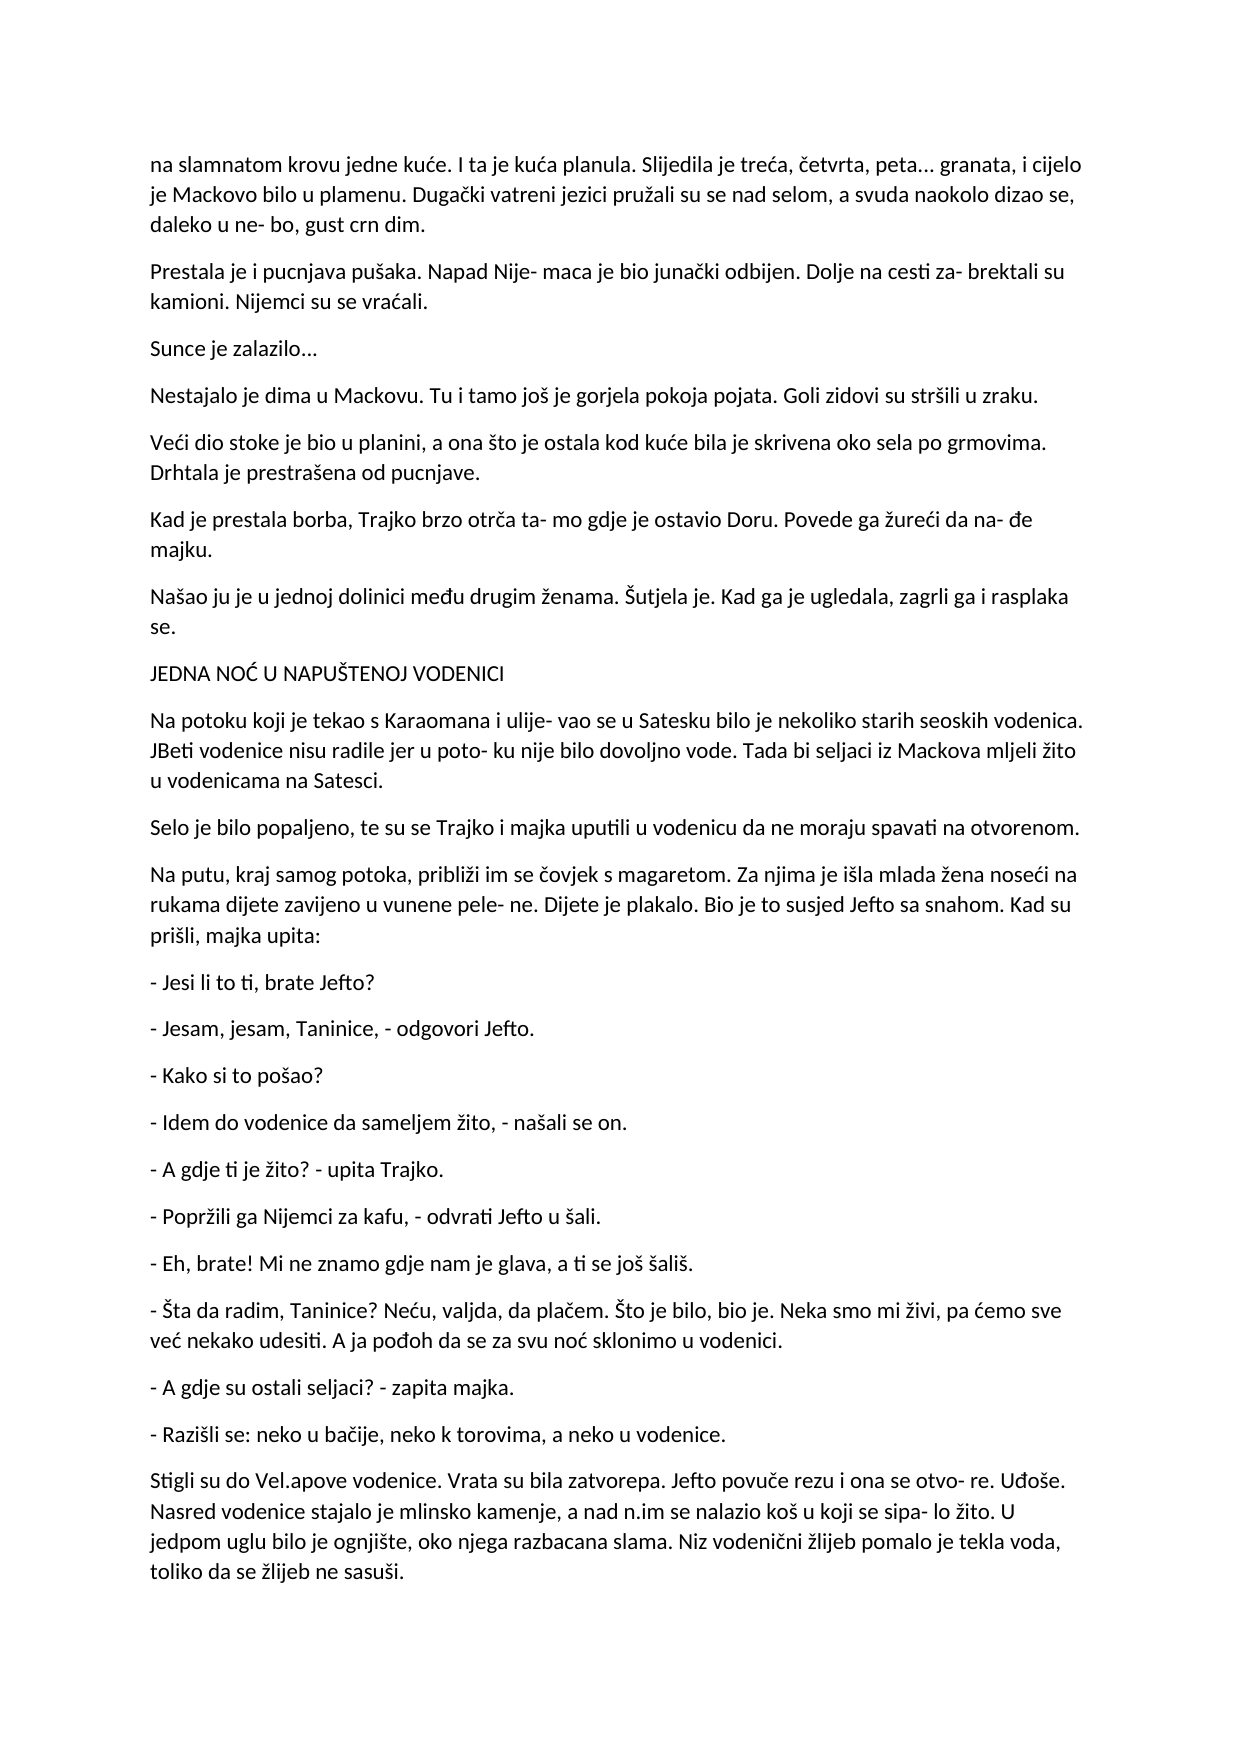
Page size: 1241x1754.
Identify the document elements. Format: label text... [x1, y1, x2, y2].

text Kad je prestala borba, Trajko brzo otrča ta- mo gdje je ostavio Doru. Povede ga žureći da na- đe majku. [150, 505, 1090, 563]
text JEDNA NOĆ U NAPUŠTENOJ VODENICI [150, 659, 1090, 687]
text - Idem do vodenice da sameljem žito, - našali se on. [150, 1108, 1090, 1136]
text Na potoku koji je tekao s Karaomana i ulije- vao se u Satesku bilo je nekoliko starih seoskih vodenica. JBeti vodenice nisu radile jer u poto- ku nije bilo dovoljno vode. Tada bi seljaci iz Mackova mljeli žito u vodenicama na Satesci. [150, 706, 1090, 795]
text - A gdje ti je žito? - upita Trajko. [150, 1155, 1090, 1183]
text Selo je bilo popaljeno, te su se Trajko i majka uputili u vodenicu da ne moraju spavati na otvorenom. [150, 813, 1090, 842]
text - Popržili ga Nijemci za kafu, - odvrati Jefto u šali. [150, 1202, 1090, 1230]
text Stigli su do Vel.apove vodenice. Vrata su bila zatvorepa. Jefto povuče rezu i ona se otvo- re. Uđoše. Nasred vodenice stajalo je mlinsko kamenje, a nad n.im se nalazio koš u koji se sipa- lo žito. U jedpom uglu bilo je ognjište, oko njega razbacana slama. Niz vodenični žlijeb pomalo je tekla voda, toliko da se žlijeb ne sasuši. [150, 1467, 1090, 1585]
text Prestala je i pucnjava pušaka. Napad Nije- maca je bio junački odbijen. Dolje na cesti za- brektali su kamioni. Nijemci su se vraćali. [150, 257, 1090, 316]
text - Jesi li to ti, brate Jefto? [150, 968, 1090, 996]
text Našao ju je u jednoj dolinici među drugim ženama. Šutjela je. Kad ga je ugledala, zagrli ga i rasplaka se. [150, 582, 1090, 641]
text Nestajalo je dima u Mackovu. Tu i tamo još je gorjela pokoja pojata. Goli zidovi su stršili u zraku. [150, 381, 1090, 409]
text Sunce je zalazilo... [150, 334, 1090, 362]
text Veći dio stoke je bio u planini, a ona što je ostala kod kuće bila je skrivena oko sela po grmovima. Drhtala je prestrašena od pucnjave. [150, 428, 1090, 486]
text Na putu, kraj samog potoka, približi im se čovjek s magaretom. Za njima je išla mlada žena noseći na rukama dijete zavijeno u vunene pele- ne. Dijete je plakalo. Bio je to susjed Jefto sa snahom. Kad su prišli, majka upita: [150, 860, 1090, 949]
text - A gdje su ostali seljaci? - zapita majka. [150, 1373, 1090, 1401]
text - Eh, brate! Mi ne znamo gdje nam je glava, a ti se još šališ. [150, 1249, 1090, 1277]
text - Kako si to pošao? [150, 1061, 1090, 1089]
text - Šta da radim, Taninice? Neću, valjda, da plačem. Što je bilo, bio je. Neka smo mi živi, pa ćemo sve već nekako udesiti. A ja pođoh da se za svu noć sklonimo u vodenici. [150, 1296, 1090, 1354]
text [150, 150, 1090, 238]
text - Jesam, jesam, Taninice, - odgovori Jefto. [150, 1014, 1090, 1043]
text - Razišli se: neko u bačije, neko k torovima, a neko u vodenice. [150, 1420, 1090, 1448]
